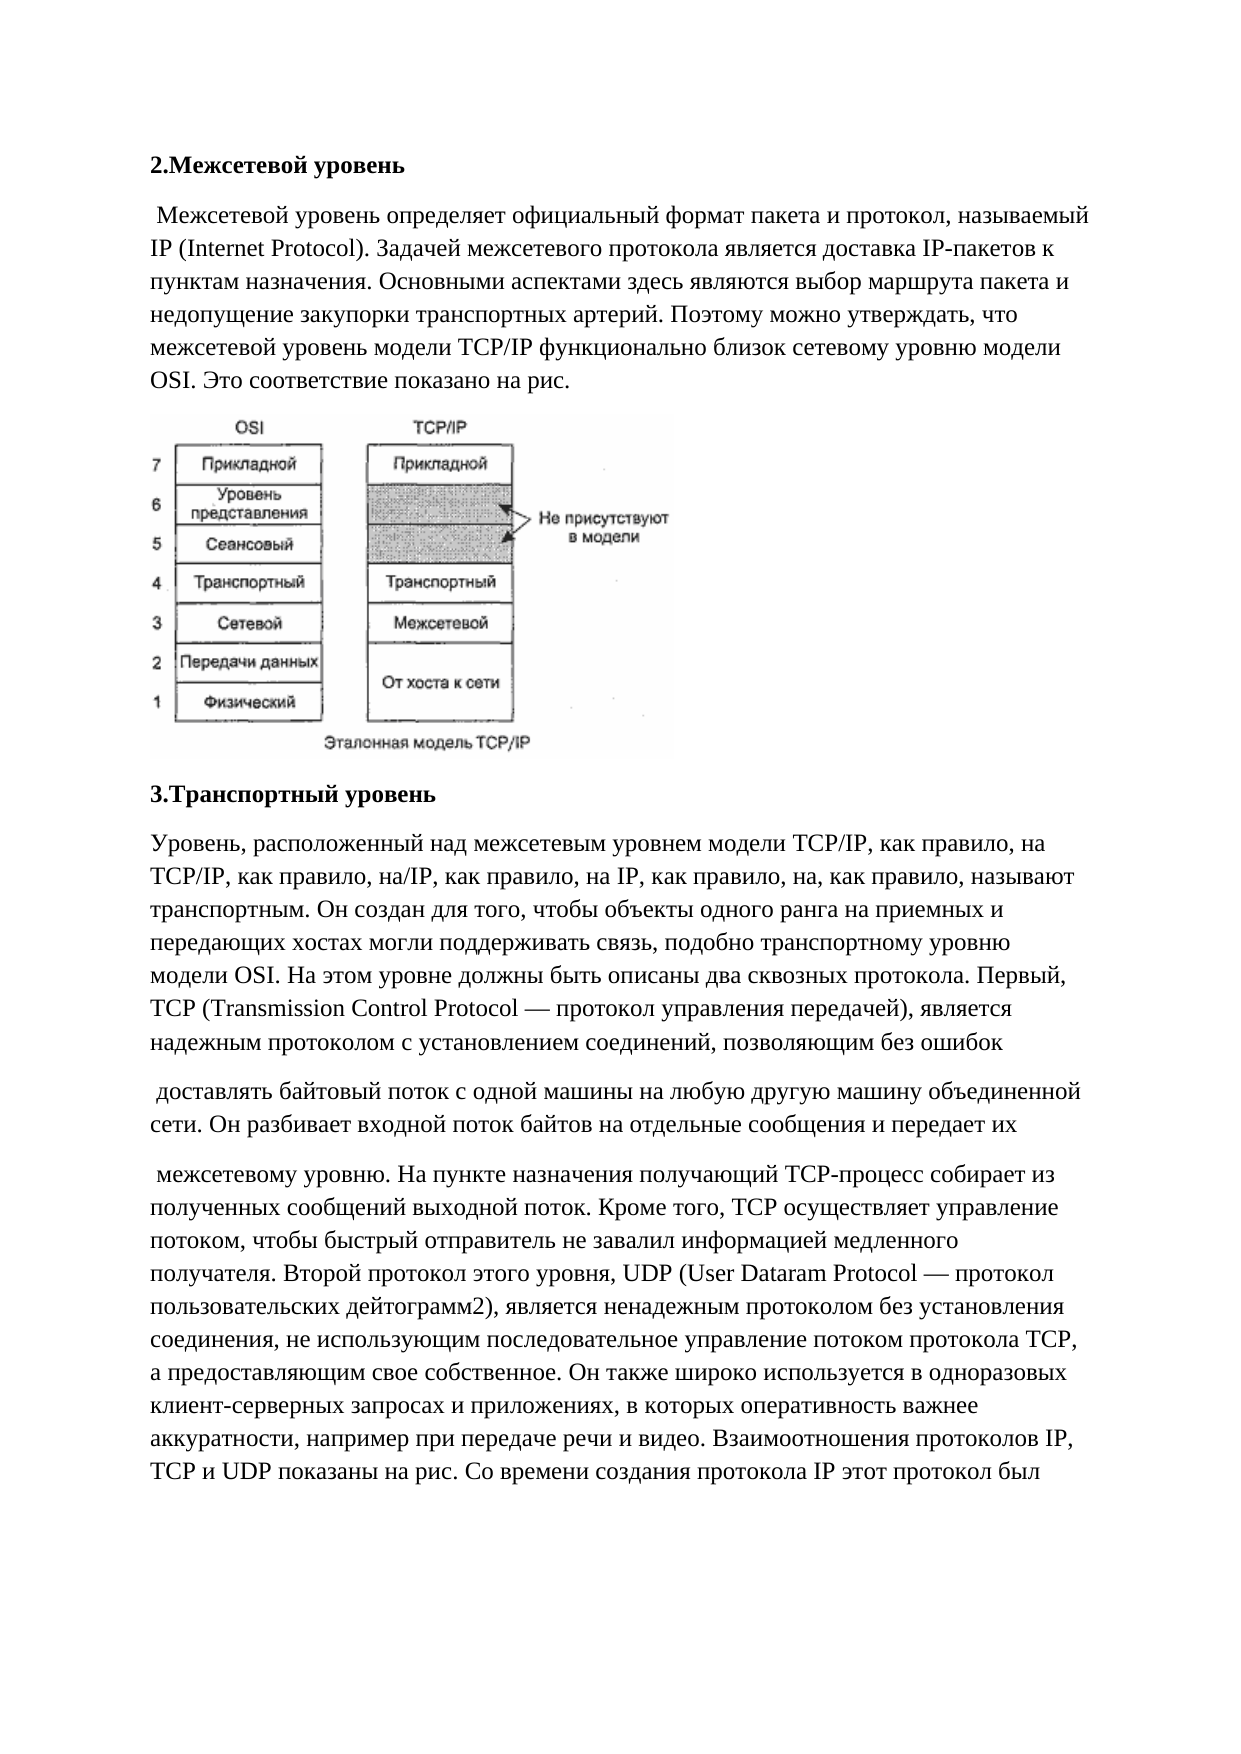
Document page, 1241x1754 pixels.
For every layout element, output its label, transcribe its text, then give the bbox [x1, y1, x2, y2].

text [150, 1159, 1090, 1485]
text 3.Транспортный уровень [150, 779, 1090, 807]
text Межсетевой уровень определяет официальный формат пакета и протокол, называемый IP (Internet Protocol). Задачей межсетевого протокола является доставка IP-пакетов к пунктам назначения. Основными аспектами здесь являются выбор маршрута пакета и недопущение закупорки транспортных артерий. Поэтому можно утверждать, что межсетевой уровень модели TCP/IP функционально близок сетевому уровню модели OSI. Это соответствие показано на рис. [150, 200, 1090, 393]
picture [150, 414, 674, 759]
text доставлять байтовый поток с одной машины на любую другую машину объединенной сети. Он разбивает входной поток байтов на отдельные сообщения и передает их [150, 1076, 1090, 1138]
text 2.Межсетевой уровень [150, 150, 1090, 179]
text Уровень, расположенный над межсетевым уровнем модели TCP/IP, как правило, на TCP/IP, как правило, на/IP, как правило, на IP, как правило, на, как правило, называют транспортным. Он создан для того, чтобы объекты одного ранга на приемных и передающих хостах могли поддерживать связь, подобно транспортному уровню модели OSI. На этом уровне должны быть описаны два сквозных протокола. Первый, TCP (Transmission Control Protocol — протокол управления передачей), является надежным протоколом с установлением соединений, позволяющим без ошибок [150, 828, 1090, 1055]
